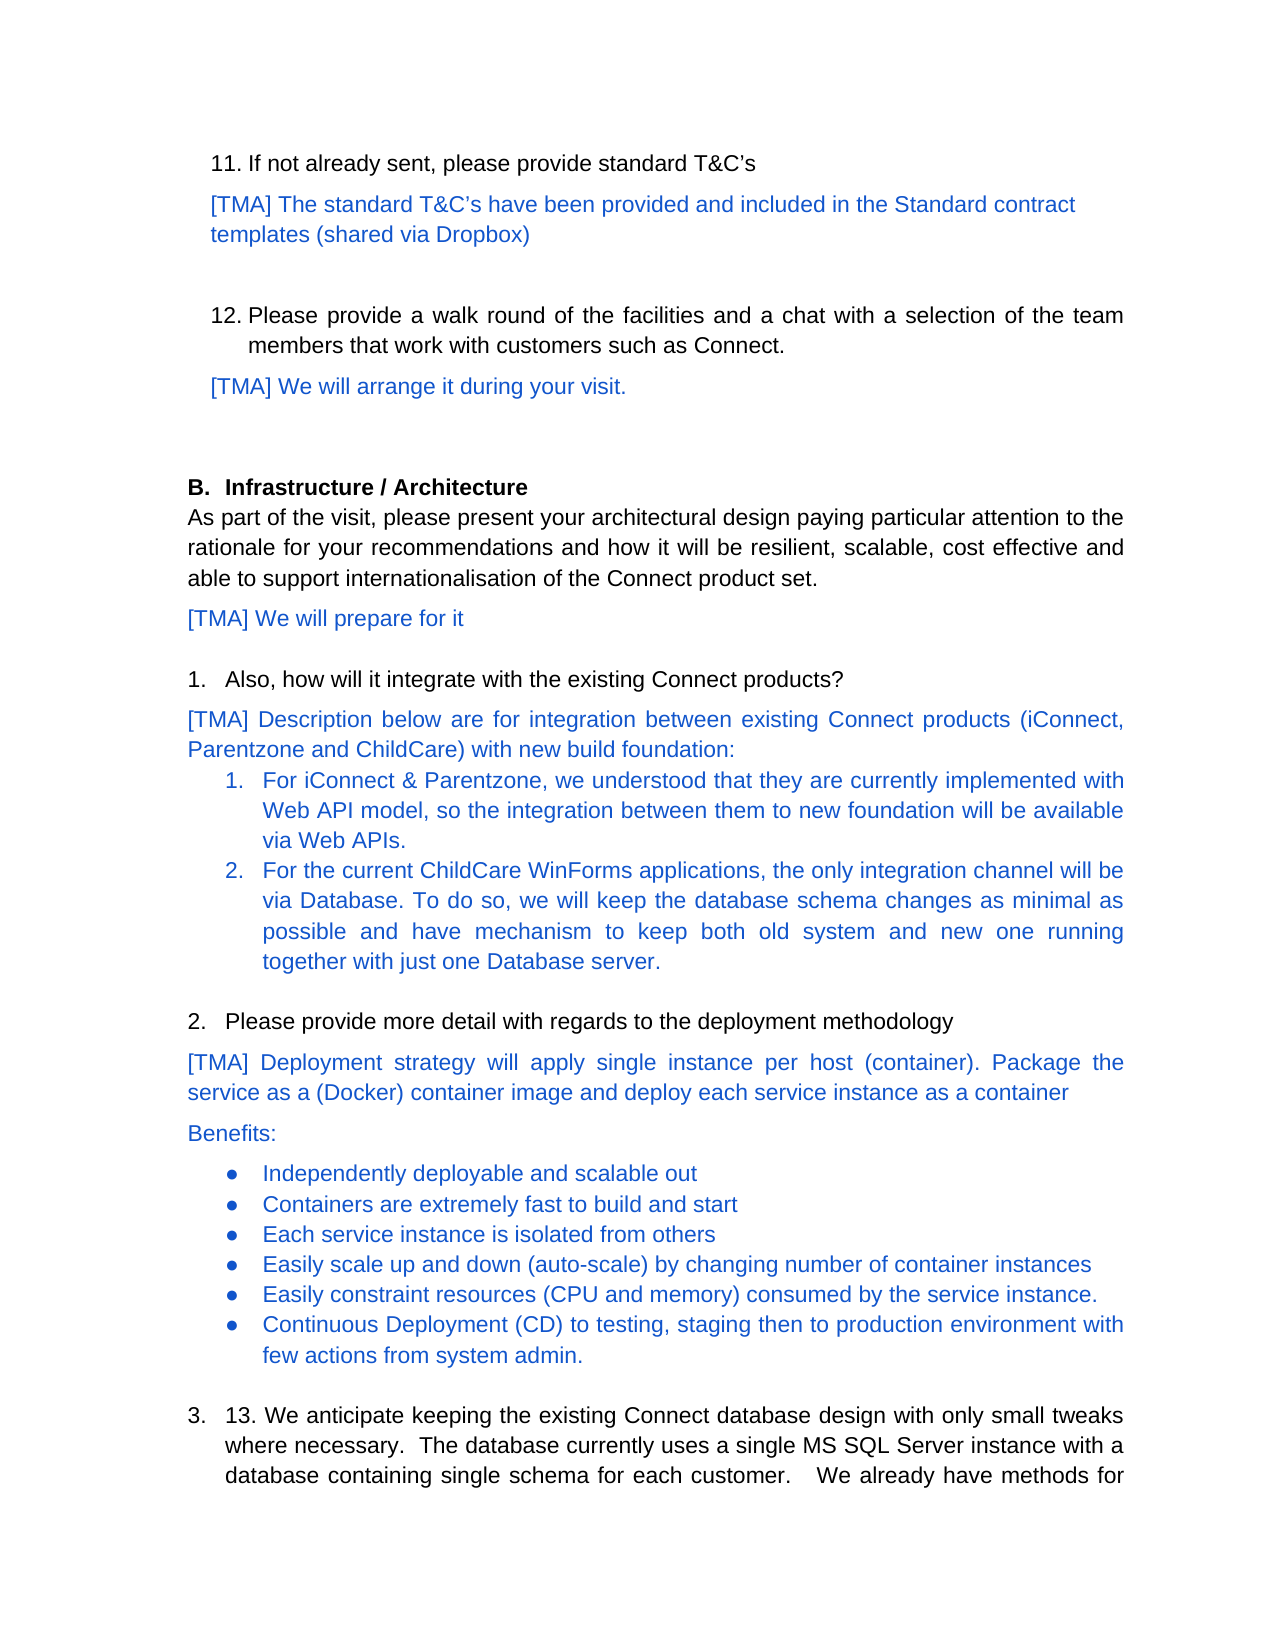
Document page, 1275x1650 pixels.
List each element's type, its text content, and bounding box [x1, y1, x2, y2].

list Infrastructure / Architecture [187, 474, 1125, 500]
list For iConnect & Parentzone, we understood that they are currently implemented with Web API model, so the integration between them to new foundation will be available via Web APIs. [225, 767, 1125, 853]
list Continuous Deployment (CD) to testing, staging then to production environment with few actions from system admin. [225, 1311, 1125, 1368]
text Benefits: [187, 1120, 1125, 1146]
list Please provide more detail with regards to the deployment methodology [187, 1008, 1125, 1035]
text [TMA] Description below are for integration between existing Connect products (iConnect, Parentzone and ChildCare) with new build foundation: [187, 706, 1125, 763]
text [TMA] We will arrange it during your visit. [210, 373, 1125, 399]
list Easily constraint resources (CPU and memory) consumed by the service instance. [225, 1281, 1125, 1308]
text [TMA] Deployment strategy will apply single instance per host (container). Package the service as a (Docker) container image and deploy each service instance as a container [187, 1049, 1125, 1106]
list Containers are extremely fast to build and start [225, 1191, 1125, 1217]
text [TMA] The standard T&C’s have been provided and included in the Standard contract templates (shared via Dropbox) [210, 191, 1125, 247]
text As part of the visit, please present your architectural design paying particular attention to the rationale for your recommendations and how it will be resilient, scalable, cost effective and able to support internationalisation of the Connect product set. [187, 504, 1125, 591]
list For the current ChildCare WinForms applications, the only integration channel will be via Database. To do so, we will keep the database schema changes as minimal as possible and have mechanism to keep both old system and new one running together with just one Database server. [225, 857, 1125, 974]
list Also, how will it integrate with the existing Connect products? [187, 666, 1125, 692]
list Independently deployable and scalable out [225, 1160, 1125, 1187]
list Please provide a walk round of the facilities and a chat with a selection of the team members that work with customers such as Connect. [210, 302, 1125, 359]
list If not already sent, please provide standard T&C’s [210, 150, 1125, 176]
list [187, 1402, 1125, 1489]
list Easily scale up and down (auto-scale) by changing number of container instances [225, 1251, 1125, 1277]
list Each service instance is isolated from others [225, 1221, 1125, 1247]
text [TMA] We will prepare for it [150, 605, 1125, 632]
